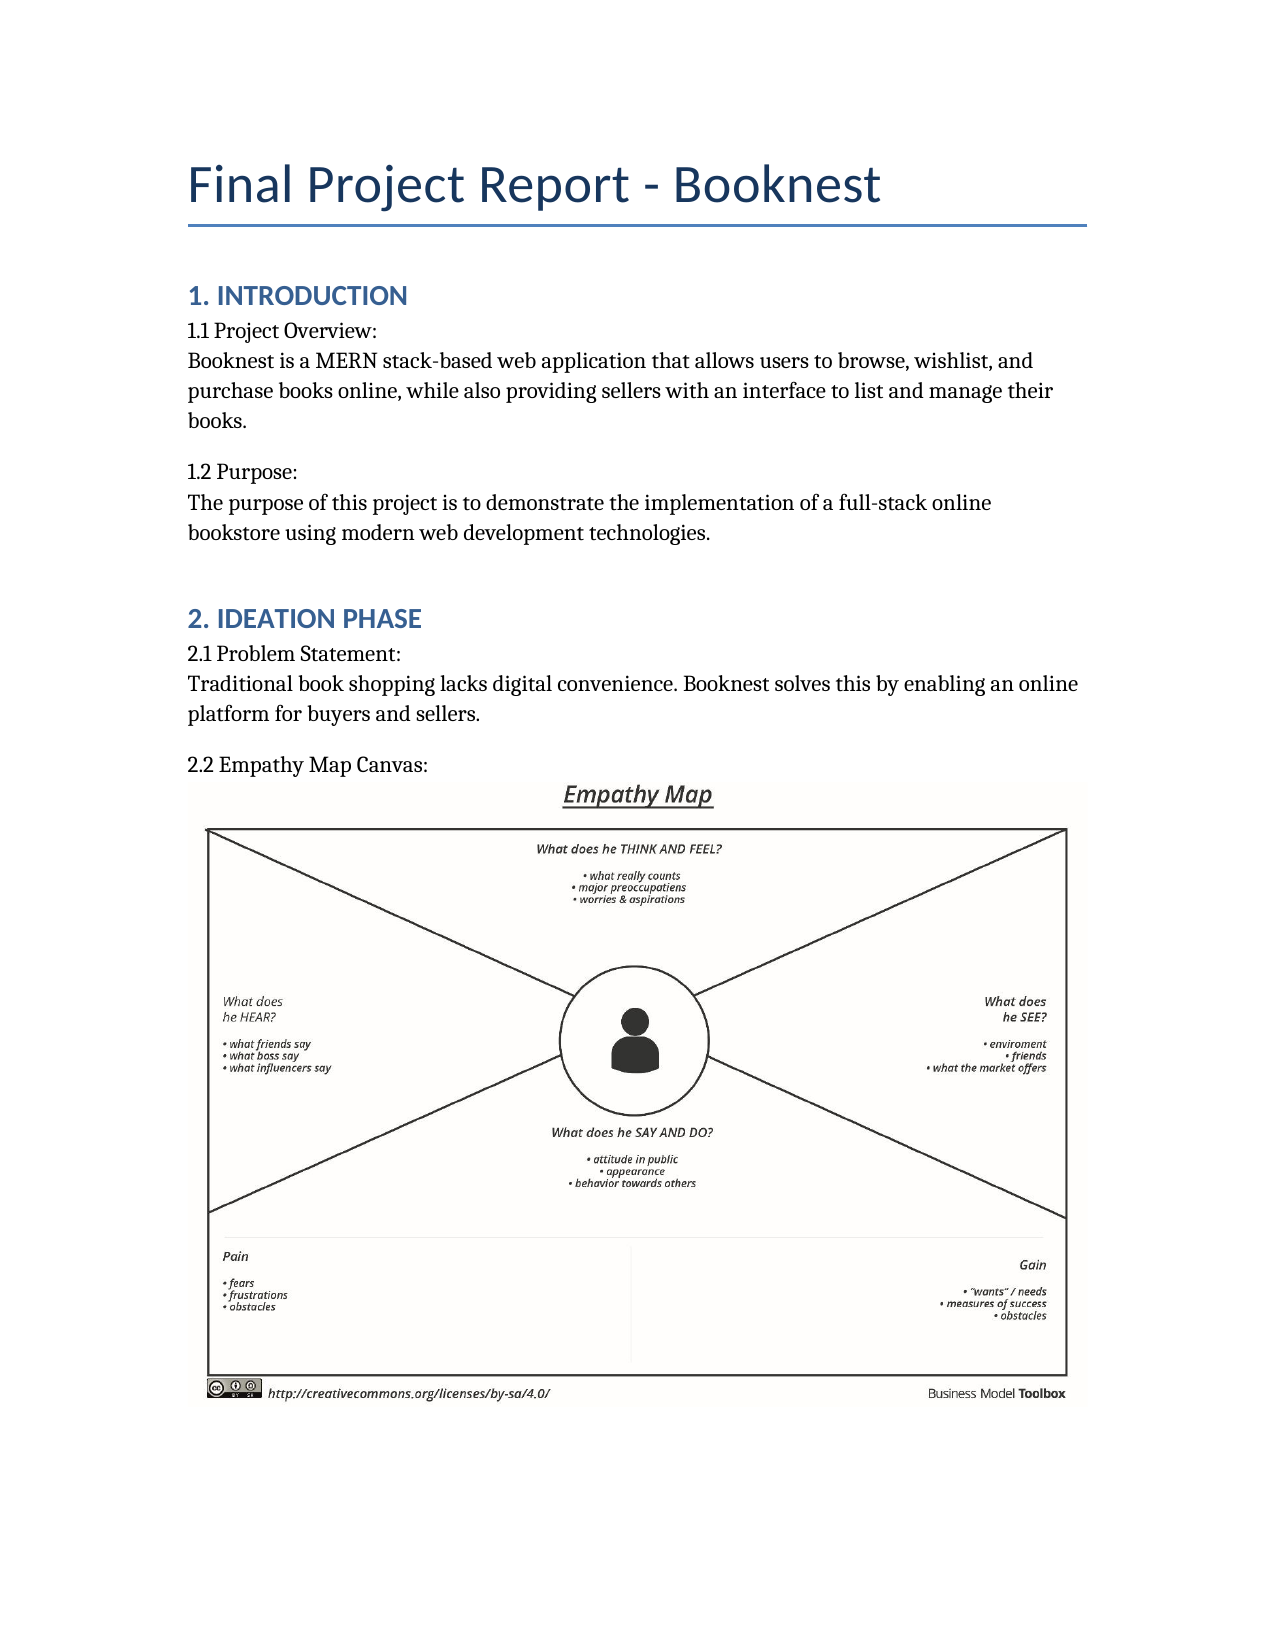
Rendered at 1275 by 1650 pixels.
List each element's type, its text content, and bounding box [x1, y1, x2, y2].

text 2.2 Empathy Map Canvas: [187, 752, 1087, 782]
title Final Project Report - Booknest [187, 150, 1087, 227]
picture [187, 782, 1088, 1407]
text 2.1 Problem Statement: Traditional book shopping lacks digital convenience. Booknest solves this by enabling an online platform for buyers and sellers. [187, 641, 1087, 727]
text 1.1 Project Overview: Booknest is a MERN stack-based web application that allows users to browse, wishlist, and purchase books online, while also providing sellers with an interface to list and manage their books. [187, 317, 1087, 434]
subtitle 1. INTRODUCTION [187, 277, 1087, 312]
subtitle 2. IDEATION PHASE [187, 600, 1087, 635]
text 1.2 Purpose: The purpose of this project is to demonstrate the implementation of a full-stack online bookstore using modern web development technologies. [187, 459, 1087, 546]
